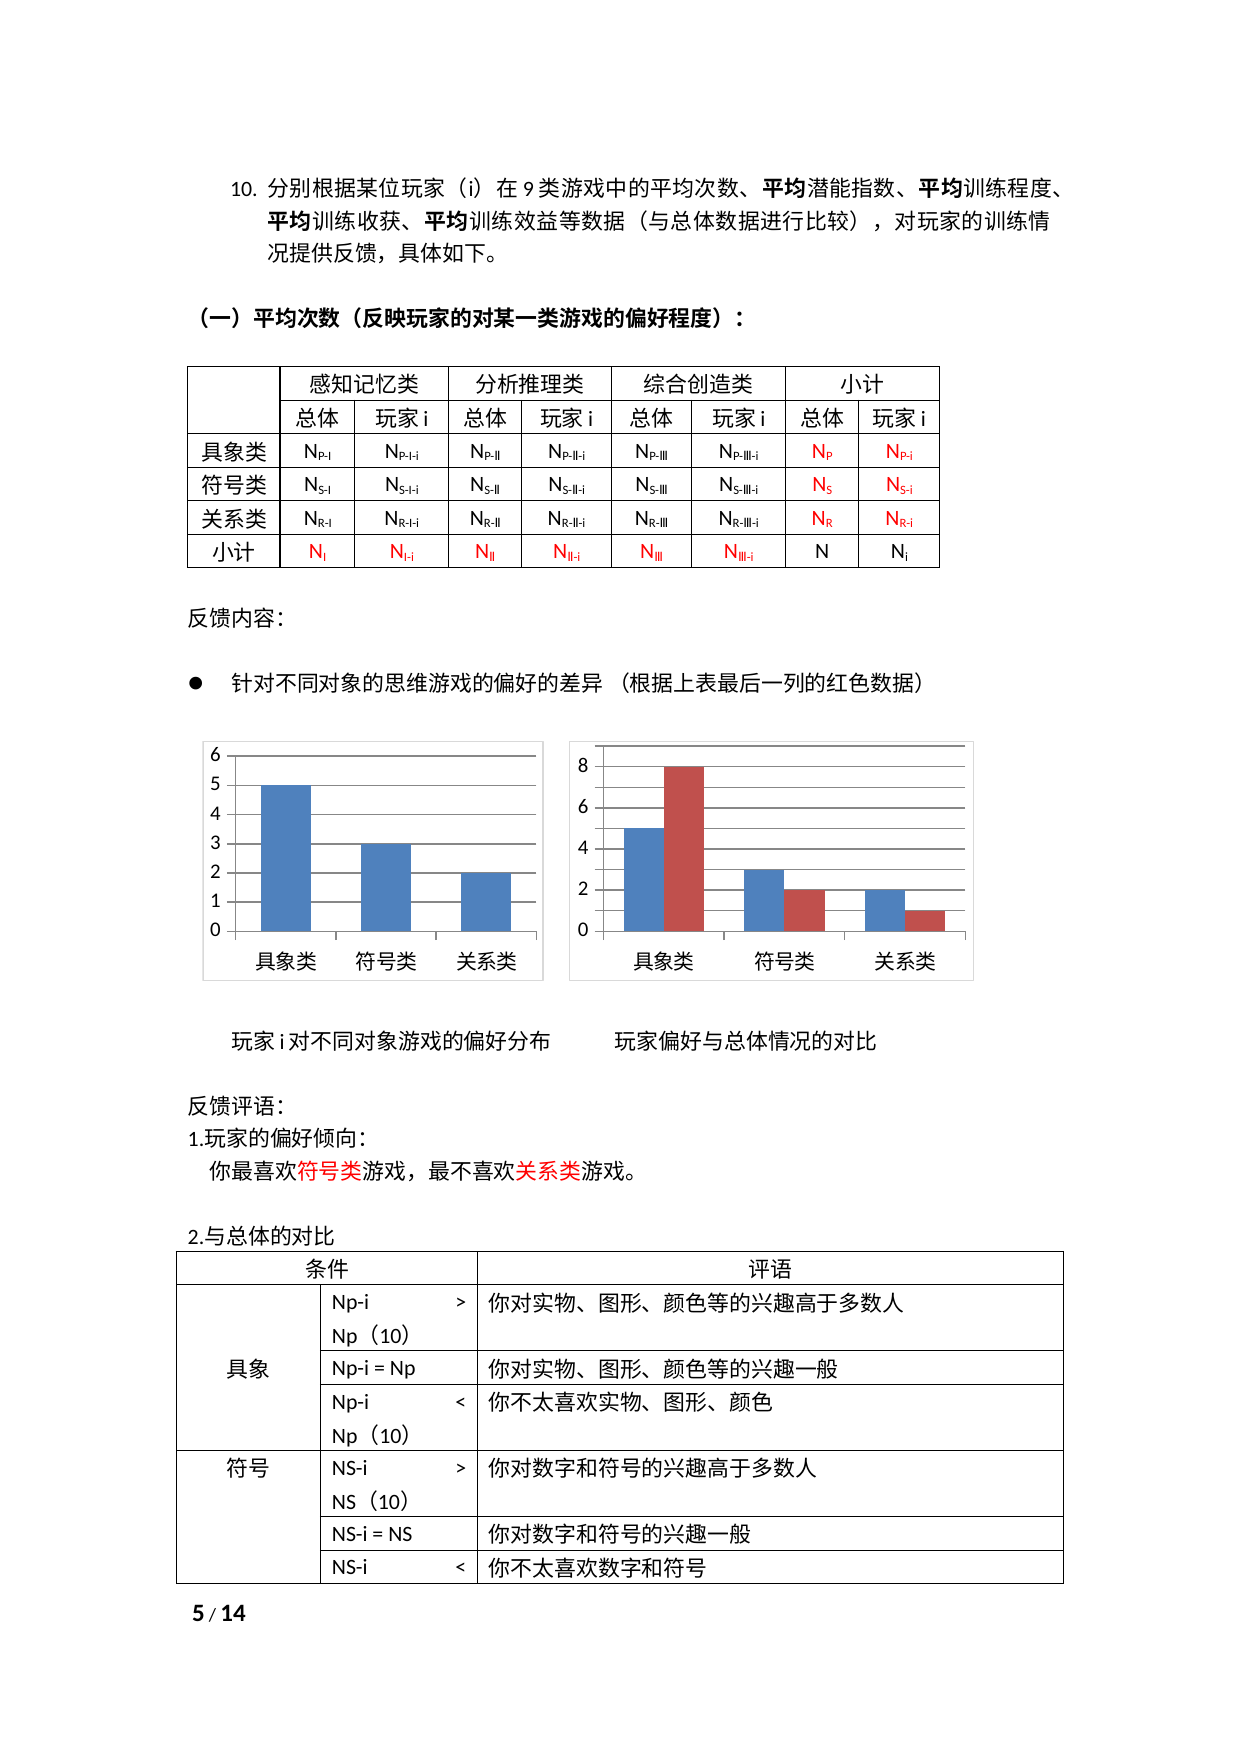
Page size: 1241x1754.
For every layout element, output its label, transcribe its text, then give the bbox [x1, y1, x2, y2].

table_cell 关系类 [188, 501, 279, 534]
table_header 分析推理类 [449, 367, 611, 399]
table_cell NP-Ⅱ [449, 434, 521, 467]
table_cell NP-I [281, 434, 354, 467]
table_cell 你对实物、图形、颜色等的兴趣一般 [478, 1351, 1063, 1384]
text 2.与总体的对比 [187, 1218, 1053, 1251]
table_cell NP-Ⅲ [612, 434, 691, 467]
table_cell NS-i < NS（10） [321, 1551, 477, 1583]
text 玩家i对不同对象游戏的偏好分布 玩家偏好与总体情况的对比 [187, 1023, 1053, 1056]
table_cell 玩家i [692, 401, 785, 433]
table_cell NP-I-i [355, 434, 448, 467]
table_cell 符号 [177, 1451, 320, 1583]
table_cell 具象类 [188, 434, 279, 467]
table_cell NS-i = NS [321, 1517, 477, 1549]
table_cell NR-i [859, 501, 939, 534]
table_cell 总体 [449, 401, 521, 433]
table_cell Np-i = Np [321, 1351, 477, 1384]
table_cell NR-I [281, 501, 354, 534]
table_cell 玩家i [859, 401, 939, 433]
table_cell 小计 [188, 535, 279, 567]
table_cell NI-i [355, 535, 448, 567]
text 反馈评语： [187, 1088, 1053, 1121]
table_cell NS-Ⅲ-i [692, 468, 785, 500]
table_cell Np-i > Np（10） [321, 1285, 477, 1350]
table_header [188, 367, 279, 433]
table_cell NS-Ⅱ-i [522, 468, 611, 500]
table_cell NP-Ⅲ-i [692, 434, 785, 467]
table_cell NP-Ⅱ-i [522, 434, 611, 467]
table_cell 符号类 [188, 468, 279, 500]
table_header 小计 [786, 367, 939, 399]
table_header 感知记忆类 [281, 367, 448, 399]
table_cell NⅢ-i [692, 535, 785, 567]
table_header 综合创造类 [612, 367, 785, 399]
table_cell NR-Ⅲ-i [692, 501, 785, 534]
text （一）平均次数（反映玩家的对某一类游戏的偏好程度）： [187, 301, 1053, 333]
table_cell 总体 [281, 401, 354, 433]
table_cell Np-i < Np（10） [321, 1385, 477, 1450]
table_cell NS [786, 468, 858, 500]
table_cell 你不太喜欢实物、图形、颜色 [478, 1385, 1063, 1450]
table_cell 你不太喜欢数字和符号 [478, 1551, 1063, 1583]
table_cell NS-I [281, 468, 354, 500]
table_cell 你对数字和符号的兴趣高于多数人 [478, 1451, 1063, 1516]
table_cell NI [281, 535, 354, 567]
table_cell 具象 [177, 1285, 320, 1450]
table_cell NS-Ⅱ [449, 468, 521, 500]
table_cell NR-Ⅲ [612, 501, 691, 534]
table_cell NⅢ [612, 535, 691, 567]
table_header 评语 [478, 1252, 1063, 1284]
list 针对不同对象的思维游戏的偏好的差异 （根据上表最后一列的红色数据） [187, 666, 1053, 698]
table_cell NR-Ⅱ [449, 501, 521, 534]
table_cell 你对数字和符号的兴趣一般 [478, 1517, 1063, 1549]
text 你最喜欢符号类游戏，最不喜欢关系类游戏。 [187, 1153, 1053, 1186]
list 分别根据某位玩家（i）在9类游戏中的平均次数、平均潜能指数、平均训练程度、平均训练收获、平均训练效益等数据（与总体数据进行比较），对玩家的训练情况提供反馈，具体如下。 [230, 171, 1053, 268]
table_cell NR-I-i [355, 501, 448, 534]
table_cell NP-i [859, 434, 939, 467]
text 反馈内容： [187, 601, 1053, 633]
table_cell 总体 [612, 401, 691, 433]
table_cell NⅡ [449, 535, 521, 567]
table_cell 玩家i [522, 401, 611, 433]
table_cell NS-Ⅲ [612, 468, 691, 500]
table_cell NR-Ⅱ-i [522, 501, 611, 534]
table_cell NⅡ-i [522, 535, 611, 567]
table_header 条件 [177, 1252, 477, 1284]
table_cell 你对实物、图形、颜色等的兴趣高于多数人 [478, 1285, 1063, 1350]
table_cell NS-i [859, 468, 939, 500]
table_cell 总体 [786, 401, 858, 433]
table_cell NR [786, 501, 858, 534]
table_cell N [786, 535, 858, 567]
table_cell NS-i > NS（10） [321, 1451, 477, 1516]
table_cell NP [786, 434, 858, 467]
text 1.玩家的偏好倾向： [187, 1121, 1053, 1153]
table_cell Ni [859, 535, 939, 567]
table_cell NS-I-i [355, 468, 448, 500]
table_cell 玩家i [355, 401, 448, 433]
